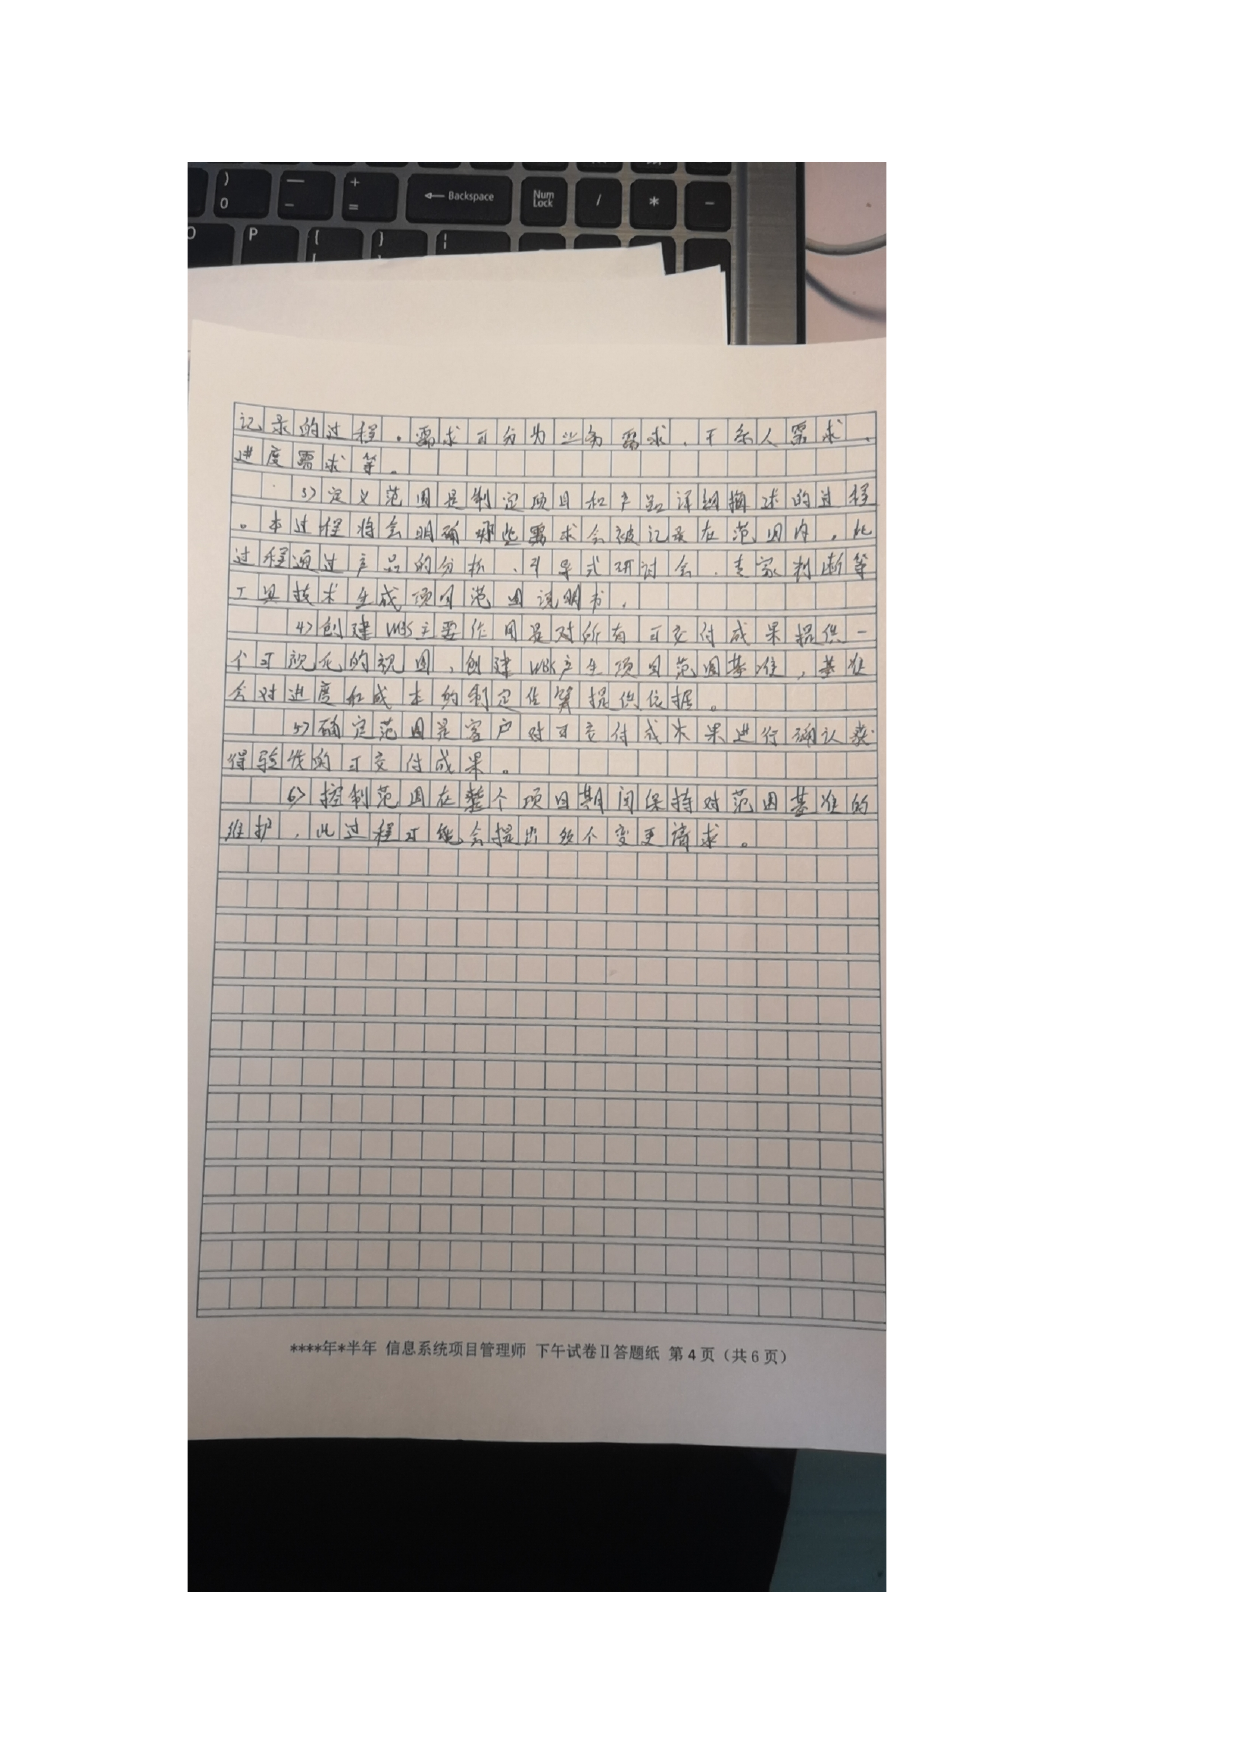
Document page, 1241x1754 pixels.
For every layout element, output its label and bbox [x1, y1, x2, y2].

picture [187, 162, 887, 1592]
